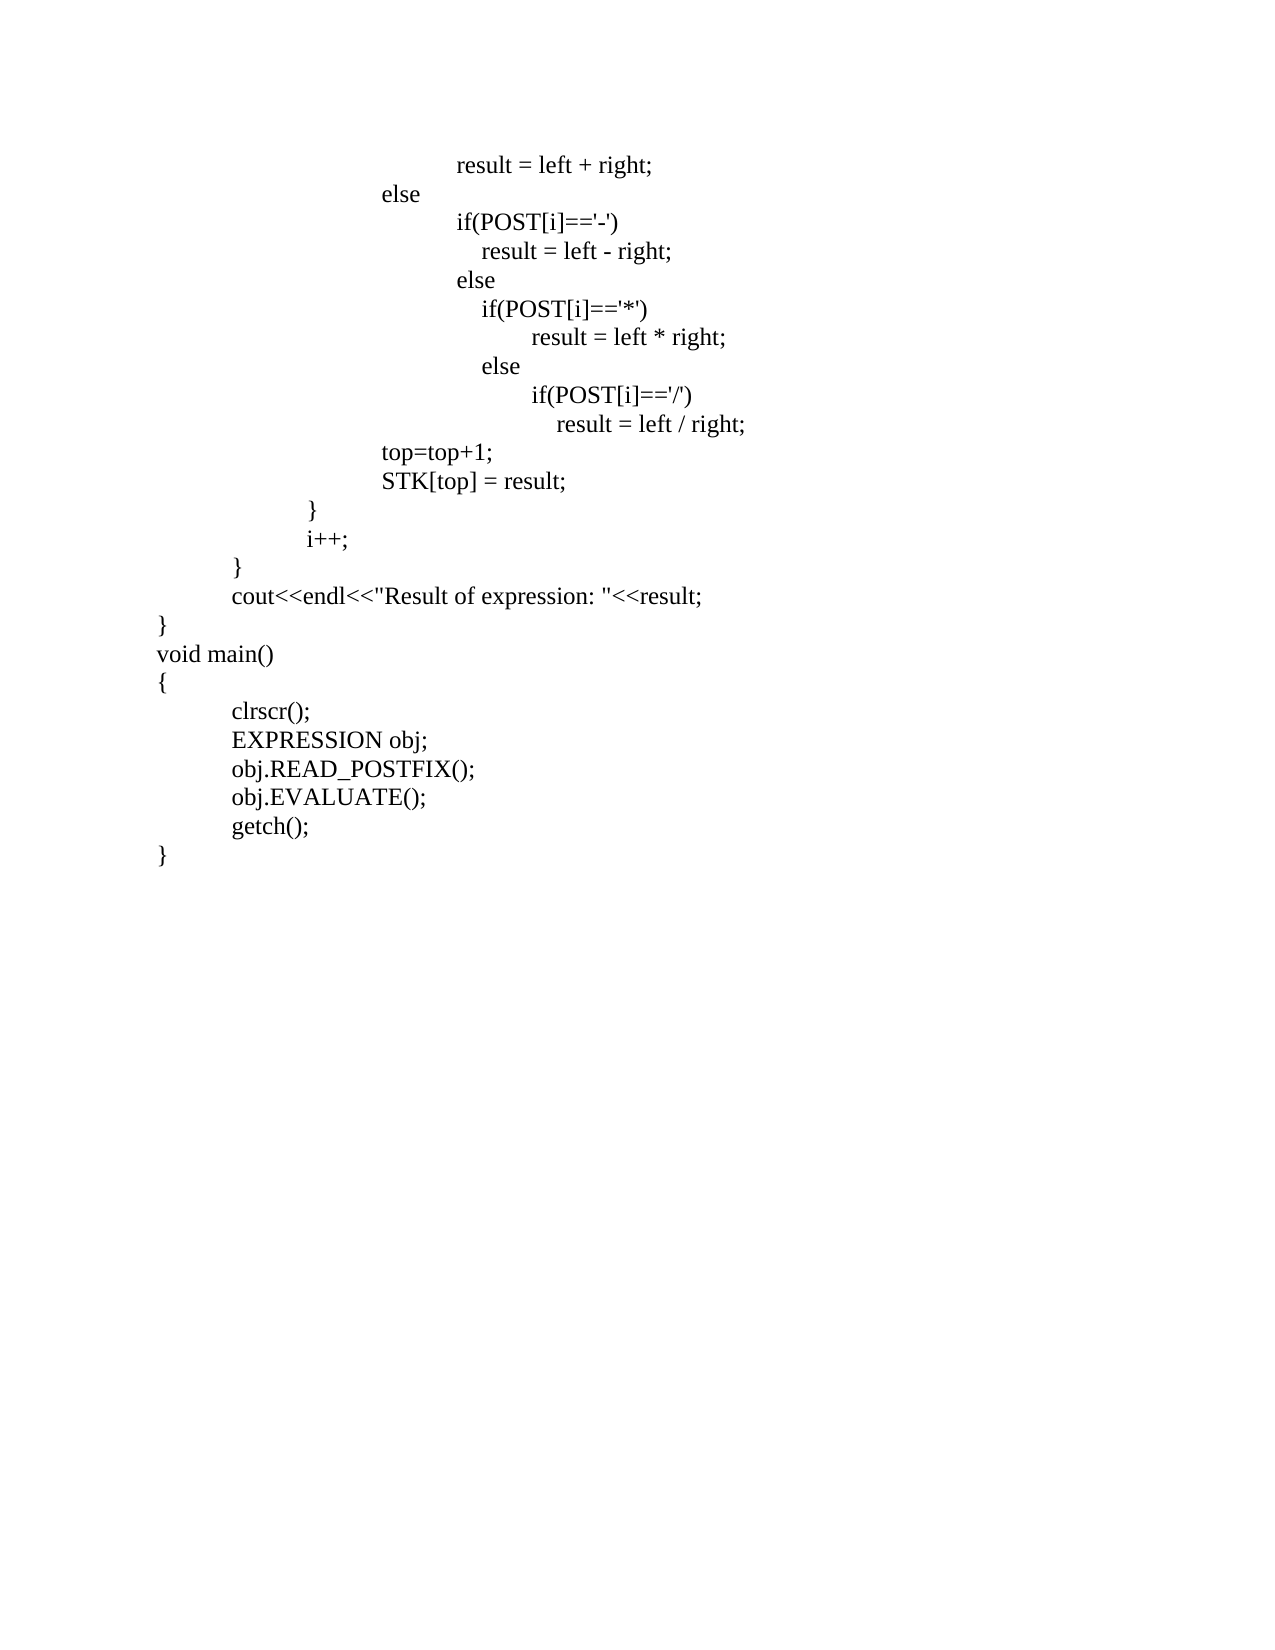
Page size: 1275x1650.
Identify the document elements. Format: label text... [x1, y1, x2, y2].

text } [156, 610, 1118, 639]
text EXPRESSION obj; [156, 725, 1118, 754]
text result = left * right; [156, 322, 1118, 351]
text cout<<endl<<"Result of expression: "<<result; [156, 581, 1118, 610]
text getch(); [156, 811, 1118, 840]
text { [156, 667, 1118, 696]
text if(POST[i]=='*') [156, 294, 1118, 322]
text STK[top] = result; [156, 466, 1118, 495]
text else [156, 351, 1118, 380]
text if(POST[i]=='-') [156, 207, 1118, 236]
text clrscr(); [156, 696, 1118, 725]
text result = left - right; [156, 236, 1118, 265]
text obj.EVALUATE(); [156, 782, 1118, 811]
text } [156, 495, 1118, 524]
text } [156, 840, 1118, 869]
text void main() [156, 639, 1118, 667]
text obj.READ_POSTFIX(); [156, 754, 1118, 782]
text } [156, 552, 1118, 581]
text top=top+1; [156, 437, 1118, 466]
text result = left + right; [156, 150, 1118, 179]
text i++; [156, 524, 1118, 552]
text if(POST[i]=='/') [156, 380, 1118, 409]
text else [156, 265, 1118, 294]
text result = left / right; [156, 409, 1118, 437]
text else [156, 179, 1118, 207]
